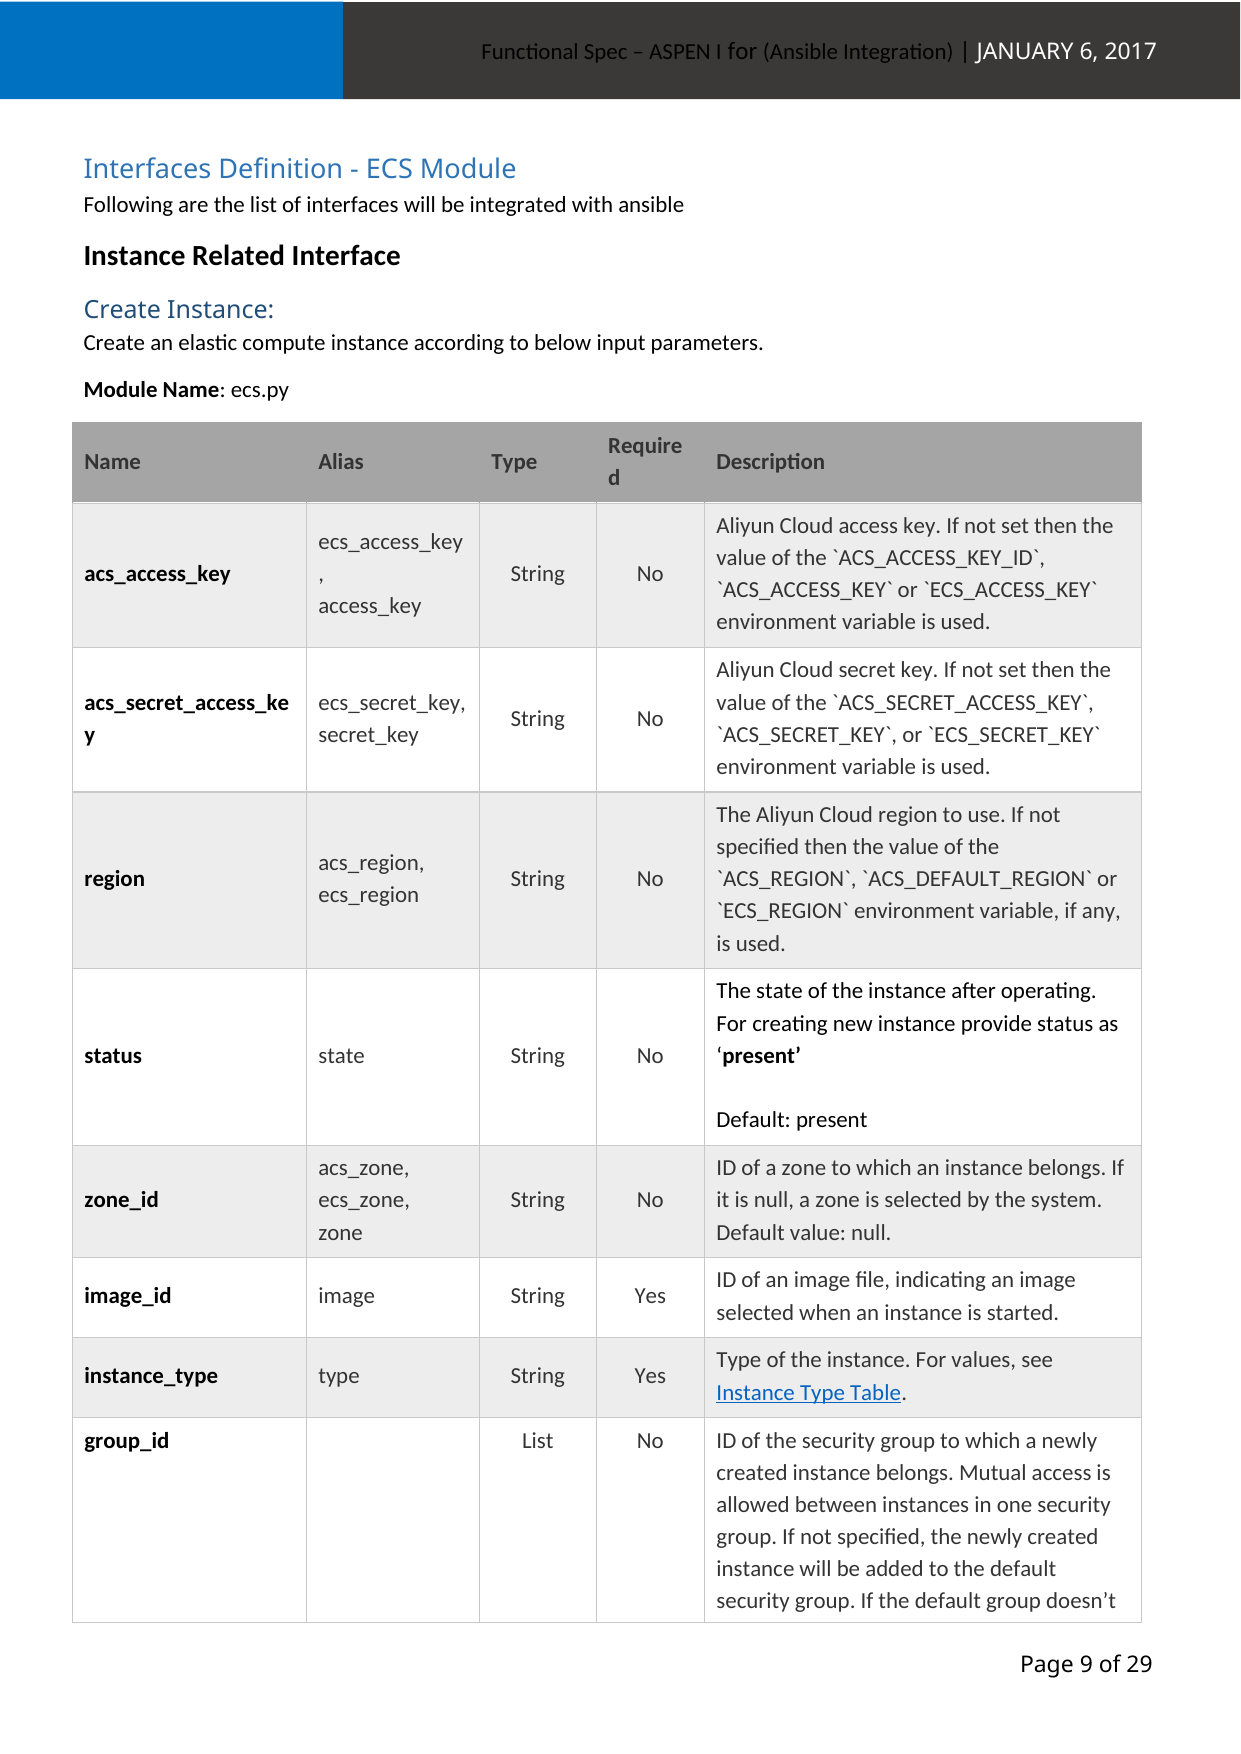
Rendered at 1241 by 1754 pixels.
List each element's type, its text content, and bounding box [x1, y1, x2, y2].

table_cell No [597, 504, 704, 647]
table_cell ID of an image file, indicating an image selected when an instance is started. [705, 1258, 1141, 1337]
table_cell String [480, 648, 596, 791]
text Module Name: ecs.py [83, 375, 1152, 403]
table_cell acs_secret_access_key [73, 648, 306, 791]
table_cell acs_zone, ecs_zone, zone [307, 1146, 479, 1257]
table_cell ID of a zone to which an instance belongs. If it is null, a zone is selected by the system. Default value: null. [705, 1146, 1141, 1257]
table_cell List [480, 1418, 596, 1622]
table_cell No [597, 793, 704, 968]
table_cell Aliyun Cloud secret key. If not set then the value of the `ACS_SECRET_ACCESS_KEY`, `ACS_SECRET_KEY`, or `ECS_SECRET_KEY` environment variable is used. [705, 648, 1141, 791]
table_header Name [73, 423, 306, 502]
table_cell group_id [73, 1418, 306, 1622]
table_cell region [73, 793, 306, 968]
text Instance Related Interface [83, 237, 1152, 272]
table_cell String [480, 504, 596, 647]
text Following are the list of interfaces will be integrated with ansible [83, 190, 1152, 218]
table_cell Yes [597, 1338, 704, 1417]
table_cell The Aliyun Cloud region to use. If not specified then the value of the `ACS_REGION`, `ACS_DEFAULT_REGION` or `ECS_REGION` environment variable, if any, is used. [705, 793, 1141, 968]
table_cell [705, 1418, 1141, 1622]
table_cell The state of the instance after operating. For creating new instance provide status as ‘present’ Default: present [705, 969, 1141, 1145]
subtitle Interfaces Definition - ECS Module [83, 150, 1152, 187]
table_cell acs_region, ecs_region [307, 793, 479, 968]
table_cell image [307, 1258, 479, 1337]
table_header Description [705, 423, 1141, 502]
table_cell No [597, 969, 704, 1145]
table_cell status [73, 969, 306, 1145]
text Create an elastic compute instance according to below input parameters. [83, 328, 1152, 357]
table_cell Aliyun Cloud access key. If not set then the value of the `ACS_ACCESS_KEY_ID`, `ACS_ACCESS_KEY` or `ECS_ACCESS_KEY` environment variable is used. [705, 504, 1141, 647]
table_header Alias [307, 423, 479, 502]
table_cell String [480, 969, 596, 1145]
table_header Required [597, 423, 704, 502]
table_cell acs_access_key [73, 504, 306, 647]
table_cell No [597, 648, 704, 791]
table_cell type [307, 1338, 479, 1417]
table_cell ecs_access_key, access_key [307, 504, 479, 647]
table_cell state [307, 969, 479, 1145]
table_cell String [480, 1146, 596, 1257]
table_cell zone_id [73, 1146, 306, 1257]
table_cell String [480, 793, 596, 968]
table_cell ecs_secret_key, secret_key [307, 648, 479, 791]
subtitle Create Instance: [83, 292, 1152, 326]
table_header Type [480, 423, 596, 502]
table_cell [307, 1418, 479, 1622]
table_cell Yes [597, 1258, 704, 1337]
table_cell No [597, 1146, 704, 1257]
table_cell Type of the instance. For values, see Instance Type Table. [705, 1338, 1141, 1417]
table_cell instance_type [73, 1338, 306, 1417]
table_cell No [597, 1418, 704, 1622]
table_cell String [480, 1258, 596, 1337]
table_cell String [480, 1338, 596, 1417]
table_cell image_id [73, 1258, 306, 1337]
